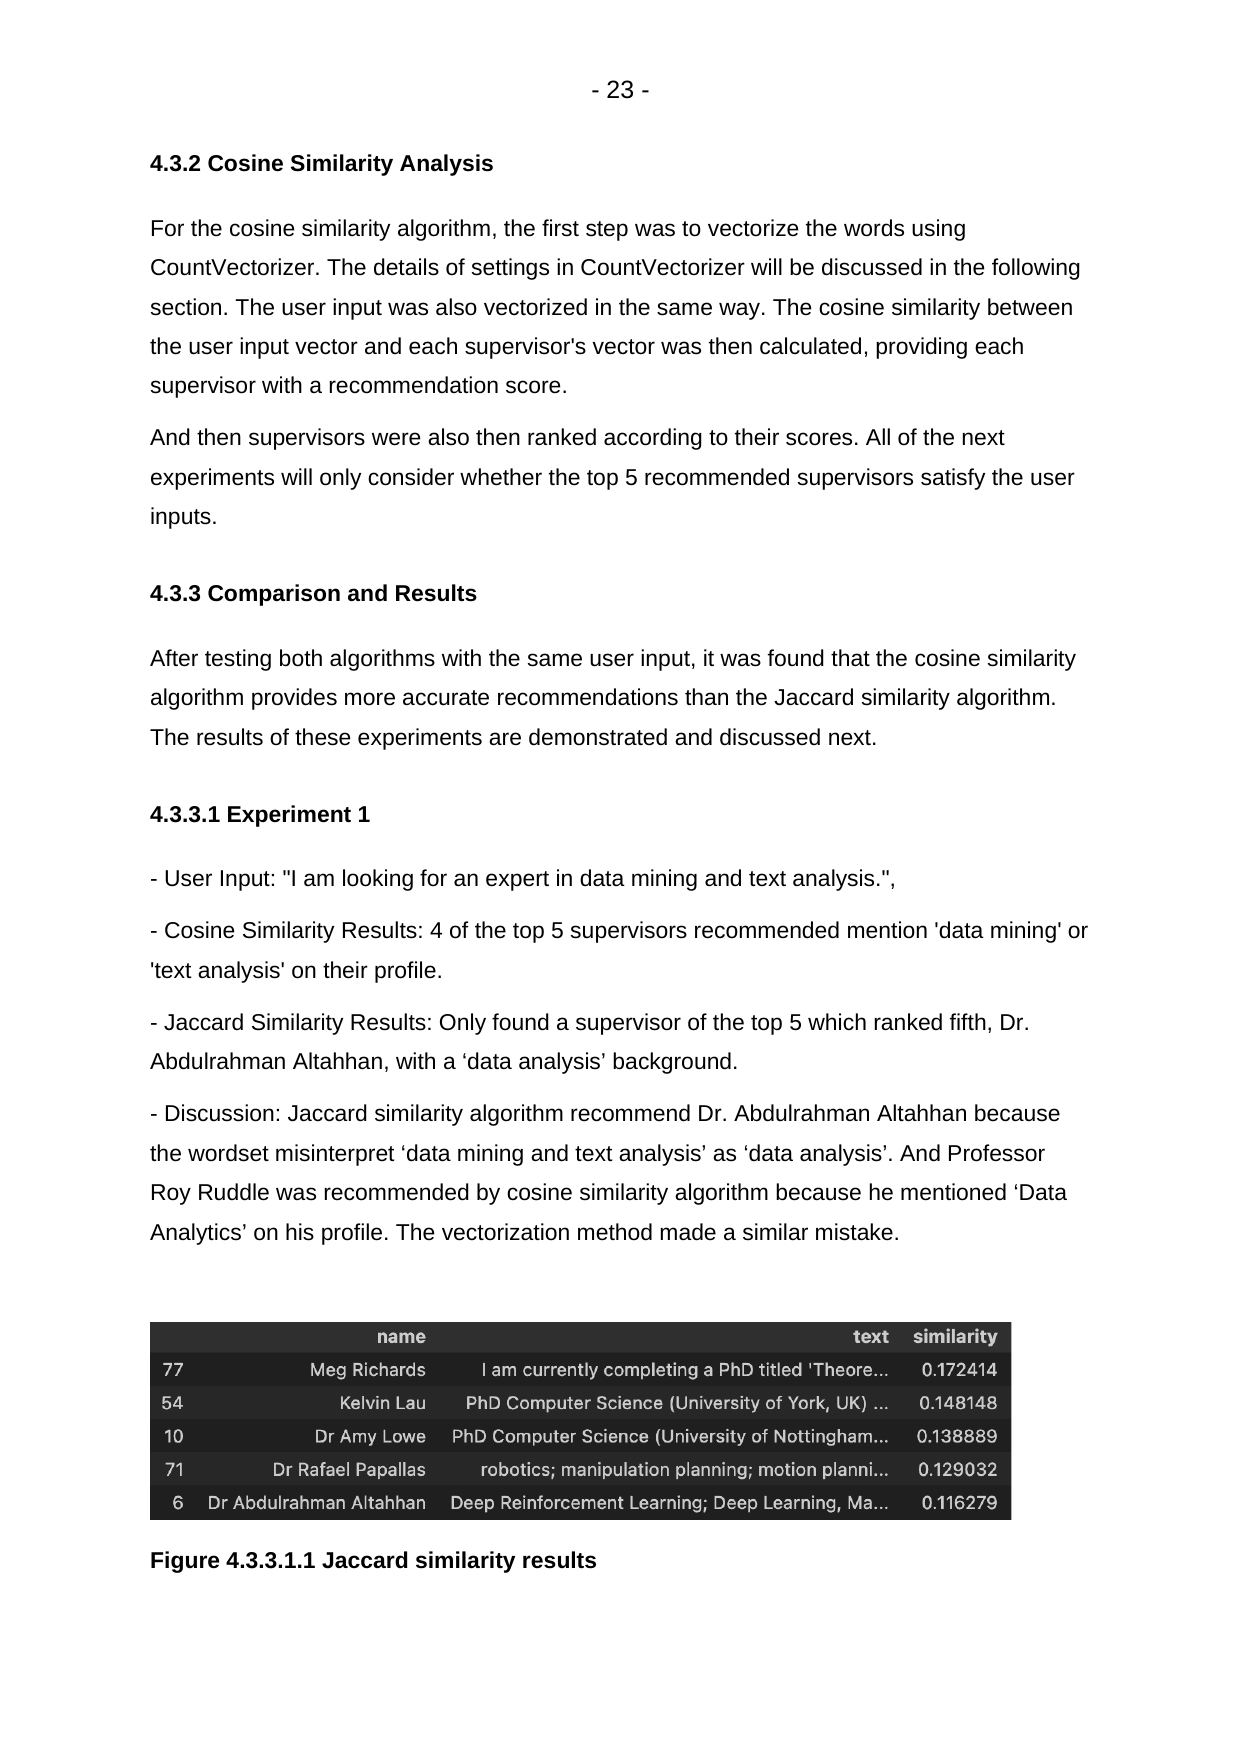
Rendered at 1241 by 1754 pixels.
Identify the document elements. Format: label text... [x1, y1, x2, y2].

text After testing both algorithms with the same user input, it was found that the cosine similarity algorithm provides more accurate recommendations than the Jaccard similarity algorithm. The results of these experiments are demonstrated and discussed next. [150, 645, 1090, 750]
text And then supervisors were also then ranked according to their scores. All of the next experiments will only consider whether the top 5 recommended supervisors satisfy the user inputs. [150, 424, 1090, 530]
text - Jaccard Similarity Results: Only found a supervisor of the top 5 which ranked fifth, Dr. Abdulrahman Altahhan, with a ‘data analysis’ background. [150, 1009, 1090, 1074]
text - Discussion: Jaccard similarity algorithm recommend Dr. Abdulrahman Altahhan because the wordset misinterpret ‘data mining and text analysis’ as ‘data analysis’. And Professor Roy Ruddle was recommended by cosine similarity algorithm because he mentioned ‘Data Analytics’ on his profile. The vectorization method made a similar mistake. [150, 1100, 1090, 1245]
picture [150, 1322, 1012, 1520]
text Figure 4.3.3.1.1 Jaccard similarity results [150, 1547, 1090, 1573]
subtitle 4.3.3 Comparison and Results [150, 580, 1090, 607]
text - Cosine Similarity Results: 4 of the top 5 supervisors recommended mention 'data mining' or 'text analysis' on their profile. [150, 917, 1090, 983]
text For the cosine similarity algorithm, the first step was to vectorize the words using CountVectorizer. The details of settings in CountVectorizer will be discussed in the following section. The user input was also vectorized in the same way. The cosine similarity between the user input vector and each supervisor's vector was then calculated, providing each supervisor with a recommendation score. [150, 214, 1090, 399]
text - User Input: "I am looking for an expert in data mining and text analysis.", [150, 865, 1090, 892]
subtitle 4.3.2 Cosine Similarity Analysis [150, 150, 1090, 176]
subtitle 4.3.3.1 Experiment 1 [150, 801, 1090, 827]
